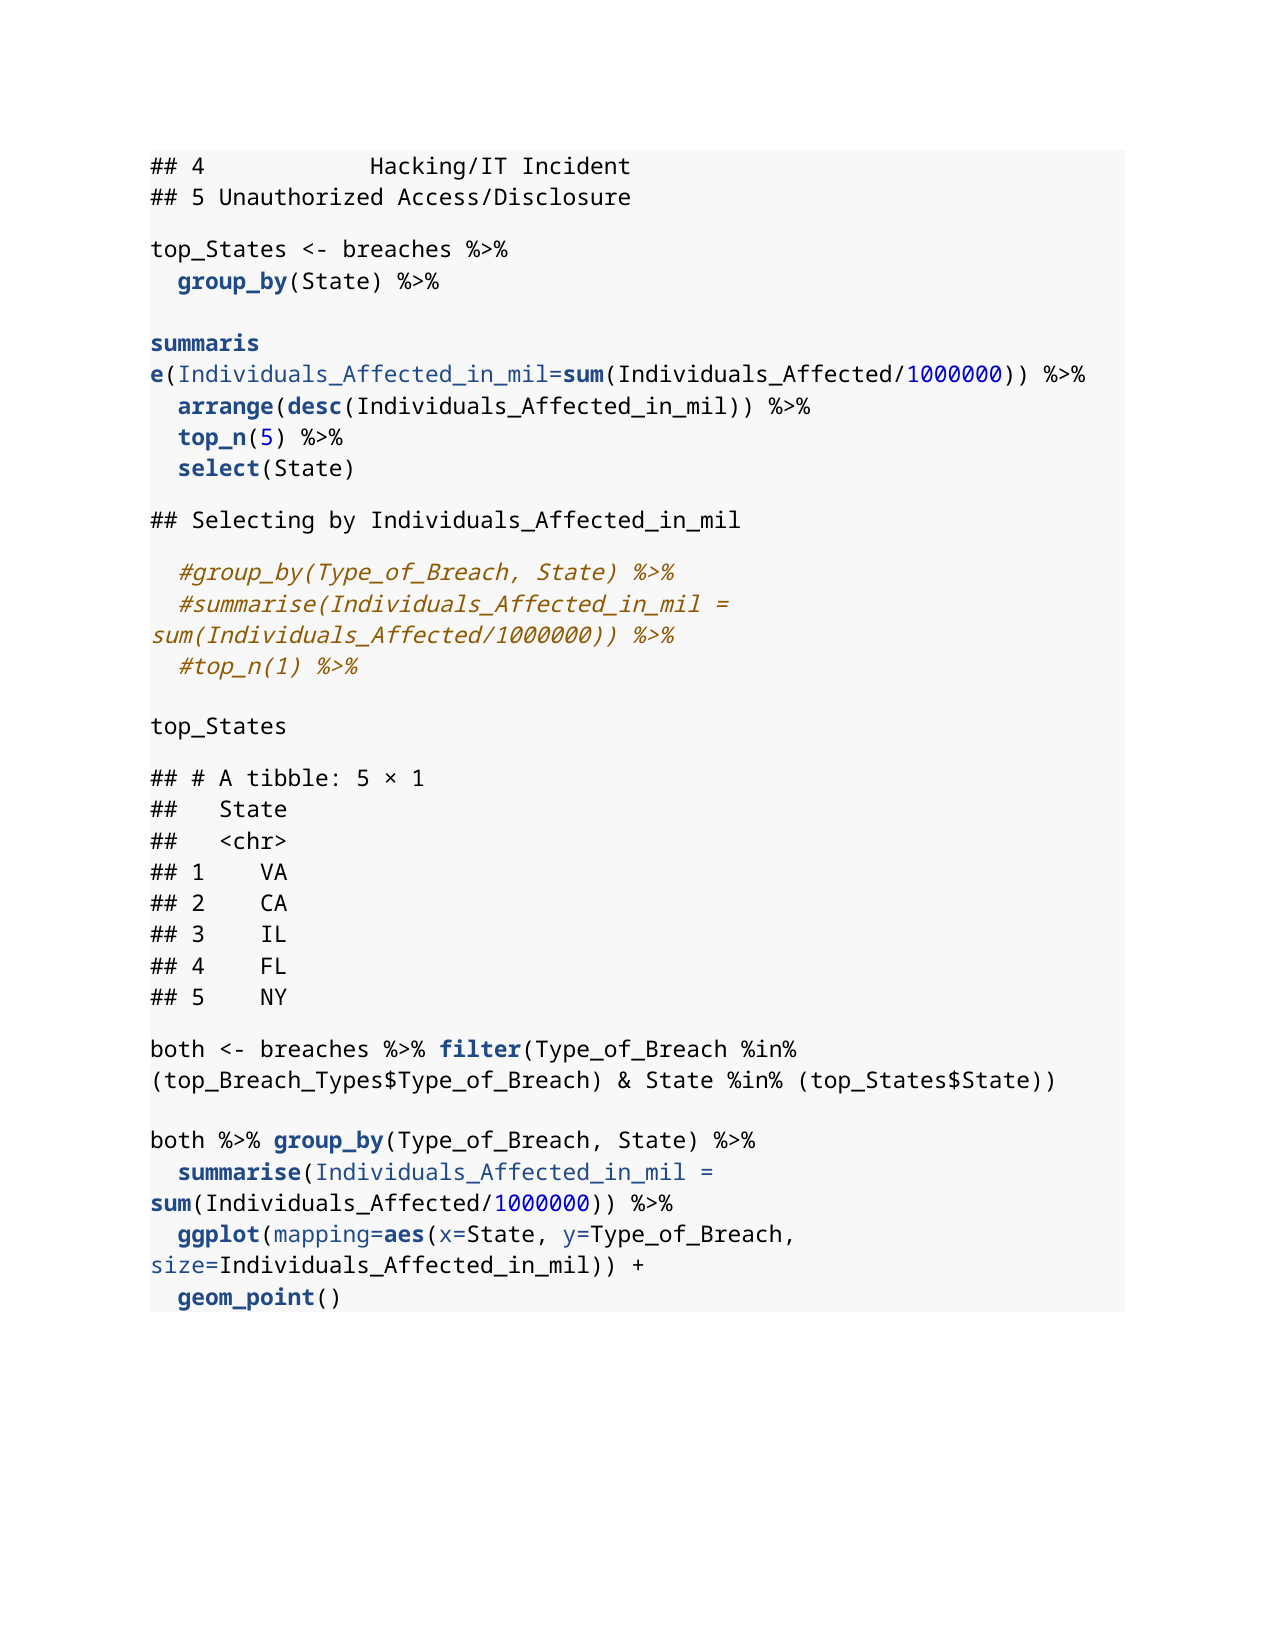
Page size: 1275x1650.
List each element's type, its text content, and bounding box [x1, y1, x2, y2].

text ## # A tibble: 5 × 1 ## State ## <chr> ## 1 VA ## 2 CA ## 3 IL ## 4 FL ## 5 NY [150, 762, 1125, 1012]
text top_States <- breaches %>% group_by(State) %>% summarise(Individuals_Affected_in_mil=sum(Individuals_Affected/1000000)) %>% arrange(desc(Individuals_Affected_in_mil)) %>% top_n(5) %>% select(State) [150, 233, 1125, 483]
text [150, 150, 1125, 212]
text ## Selecting by Individuals_Affected_in_mil [150, 504, 1125, 535]
text both <- breaches %>% filter(Type_of_Breach %in% (top_Breach_Types$Type_of_Breach) & State %in% (top_States$State)) both %>% group_by(Type_of_Breach, State) %>% summarise(Individuals_Affected_in_mil = sum(Individuals_Affected/1000000)) %>% ggplot(mapping=aes(x=State, y=Type_of_Breach, size=Individuals_Affected_in_mil)) + geom_point() [150, 1033, 1125, 1312]
text #group_by(Type_of_Breach, State) %>% #summarise(Individuals_Affected_in_mil = sum(Individuals_Affected/1000000)) %>% #top_n(1) %>% top_States [150, 556, 1125, 741]
